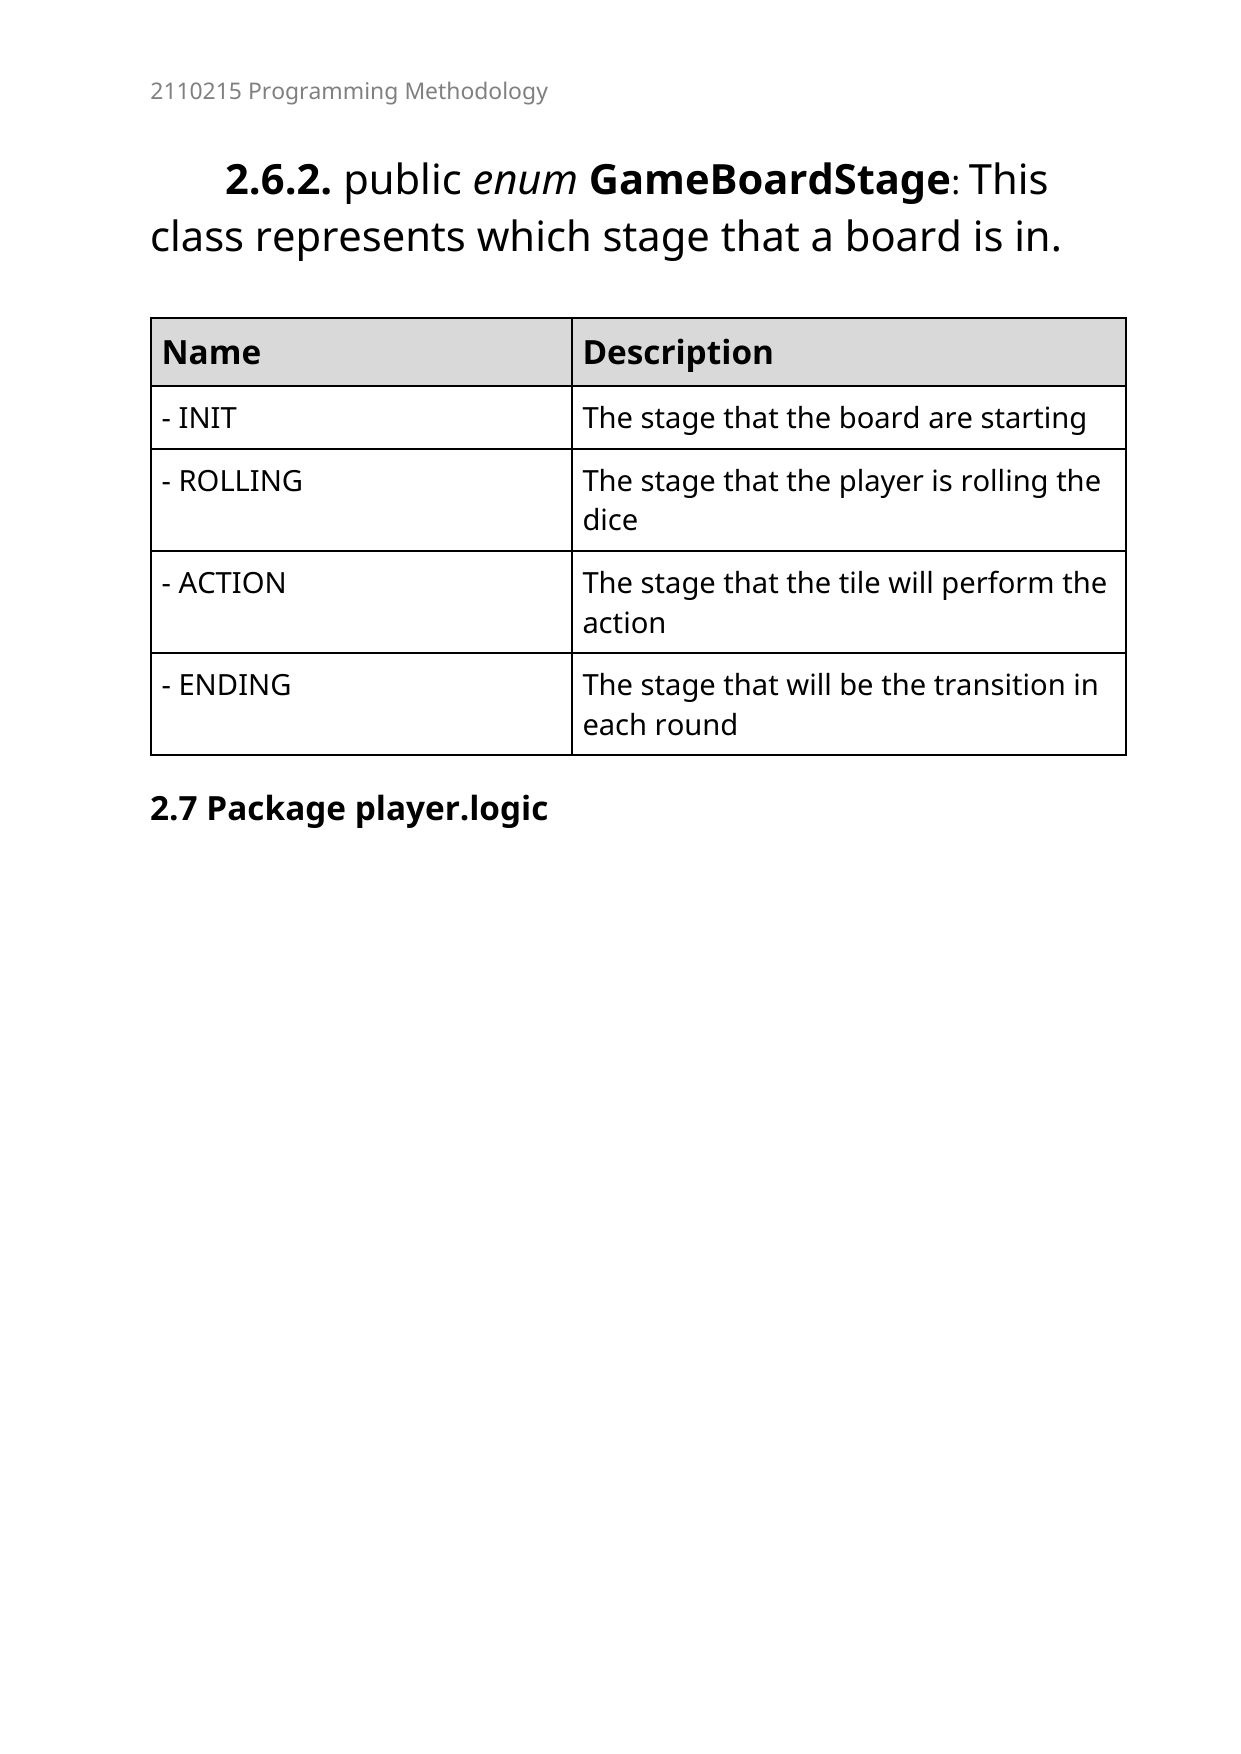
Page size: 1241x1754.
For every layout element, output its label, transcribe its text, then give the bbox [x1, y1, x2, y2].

table_header Name [152, 319, 571, 385]
table_cell - ENDING [152, 654, 571, 754]
table_header Description [573, 319, 1125, 385]
table_cell The stage that the board are starting [573, 387, 1125, 447]
table_cell - ROLLING [152, 450, 571, 550]
text 2.7 Package player.logic [150, 784, 1090, 830]
table_cell The stage that will be the transition in each round [573, 654, 1125, 754]
table_cell The stage that the player is rolling the dice [573, 450, 1125, 550]
subtitle 2.6.2. public enum GameBoardStage: This class represents which stage that a board is in. [150, 150, 1090, 263]
table_cell - ACTION [152, 552, 571, 652]
table_cell - INIT [152, 387, 571, 447]
table_cell The stage that the tile will perform the action [573, 552, 1125, 652]
